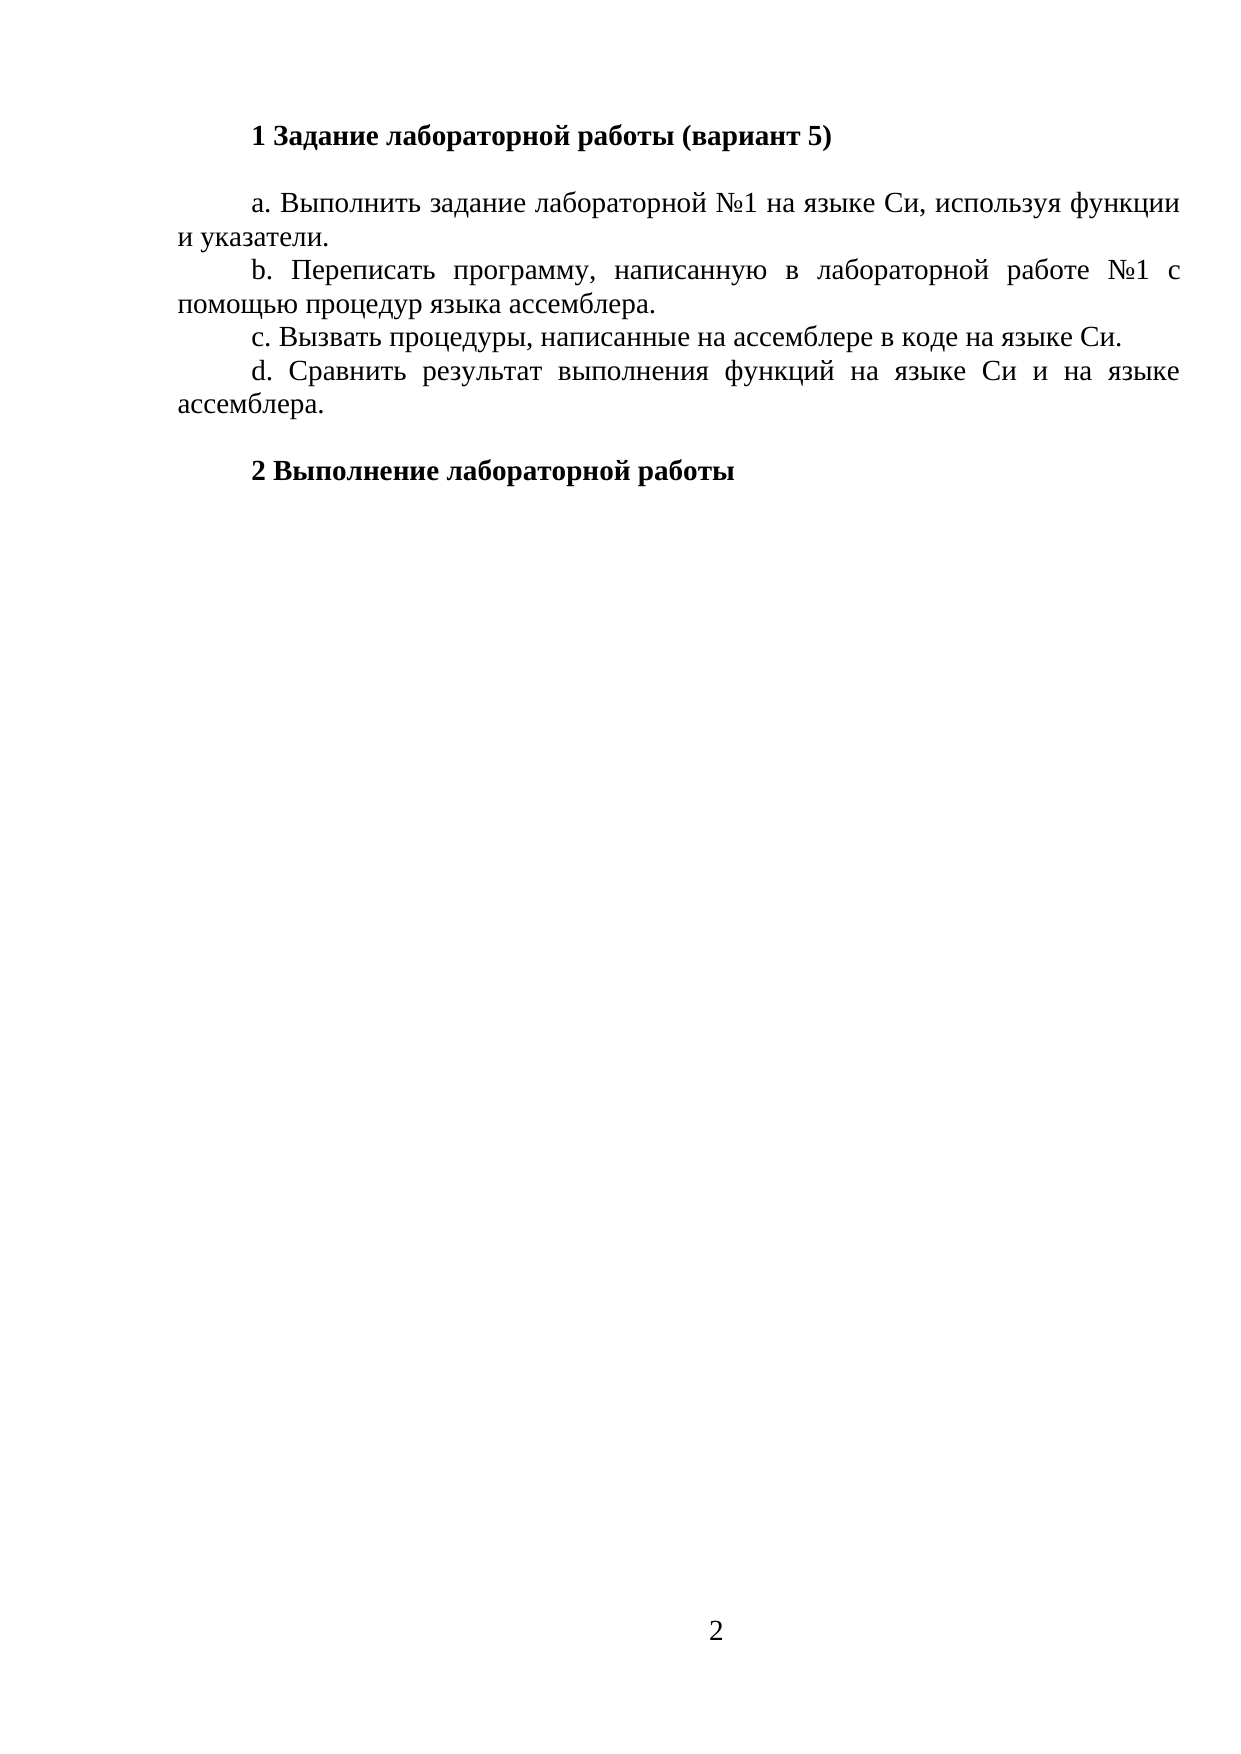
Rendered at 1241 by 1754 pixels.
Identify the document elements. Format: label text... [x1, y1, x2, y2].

text c. Вызвать процедуры, написанные на ассемблере в коде на языке Си. [177, 319, 1181, 353]
text b. Переписать программу, написанную в лабораторной работе №1 с помощью процедур языка ассемблера. [177, 252, 1181, 319]
subtitle 2 Выполнение лабораторной работы [177, 453, 1181, 487]
subtitle 1 Задание лабораторной работы (вариант 5) [177, 118, 1181, 152]
text a. Выполнить задание лабораторной №1 на языке Си, используя функции и указатели. [177, 185, 1181, 252]
text d. Сравнить результат выполнения функций на языке Си и на языке ассемблера. [177, 353, 1181, 420]
